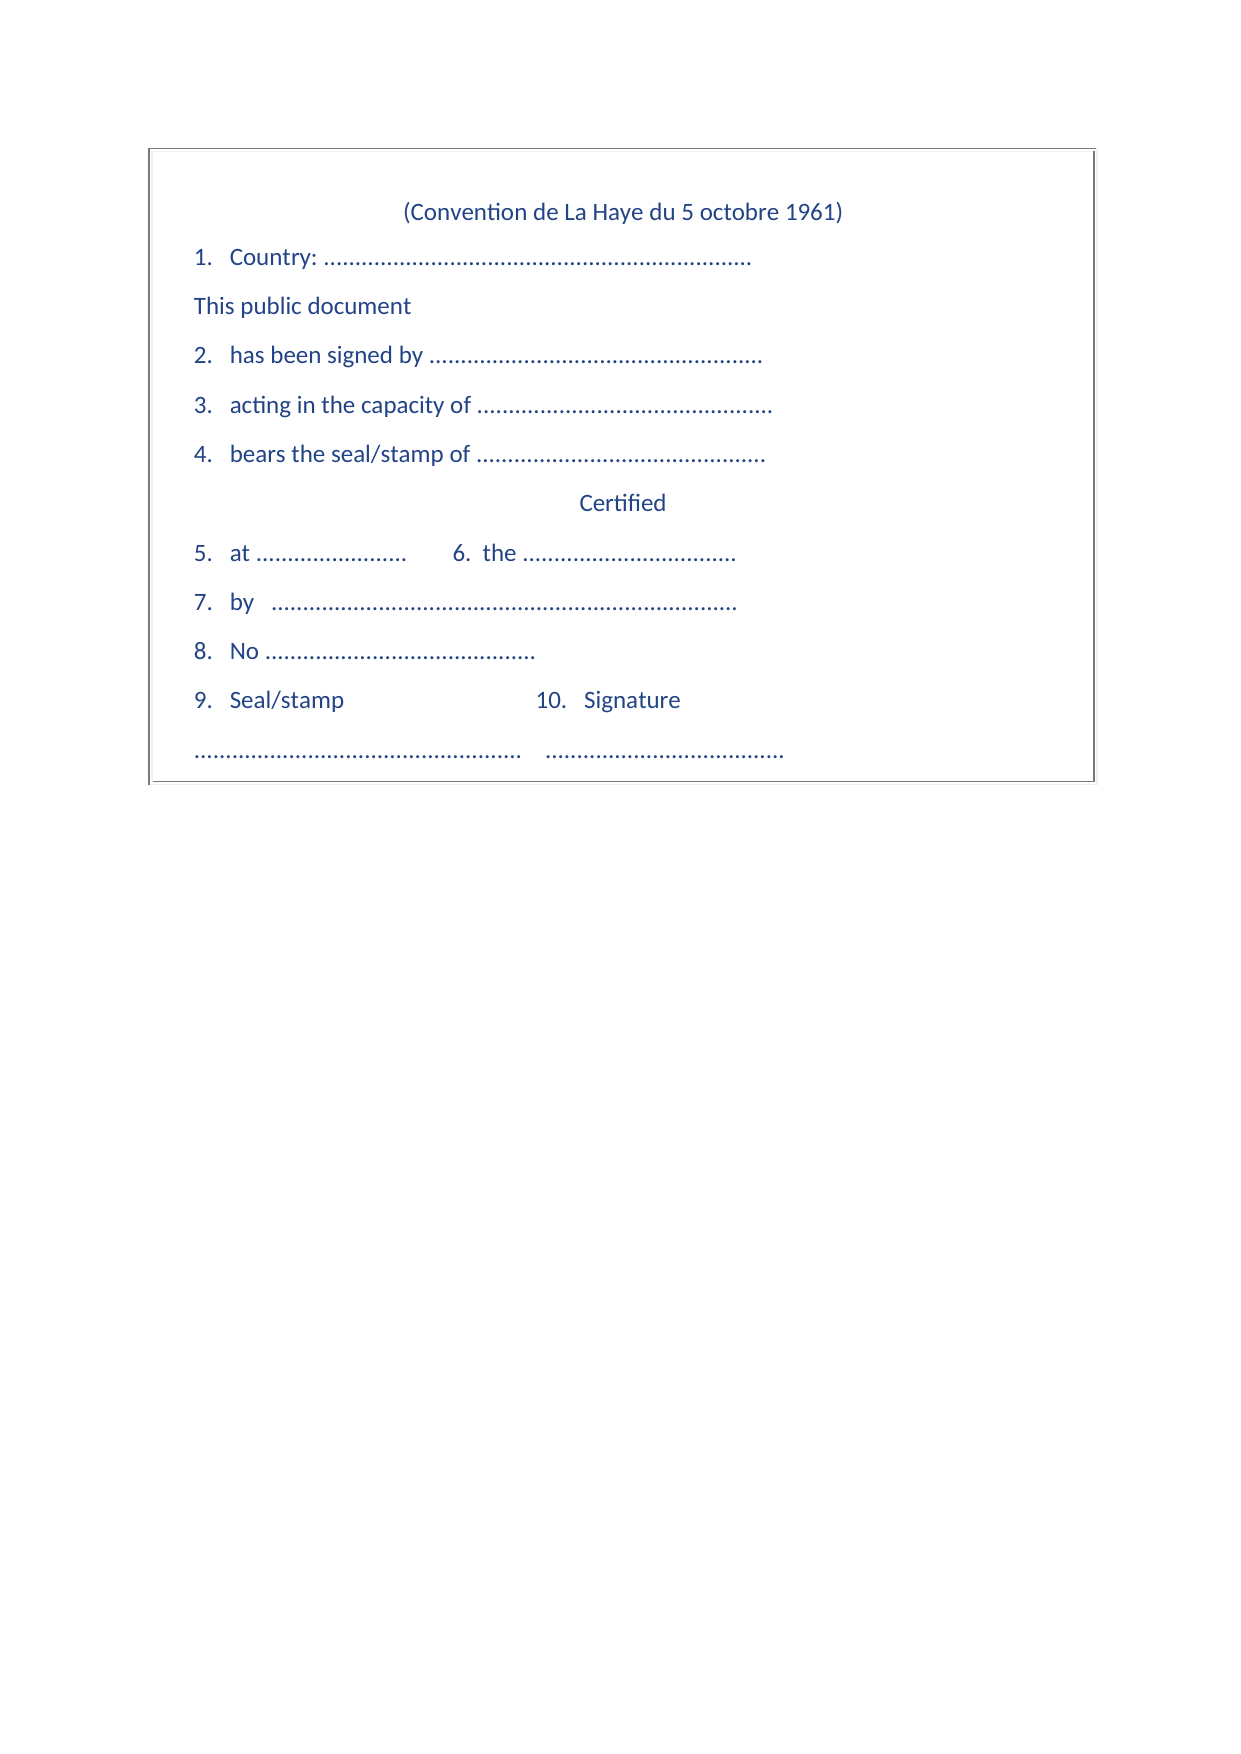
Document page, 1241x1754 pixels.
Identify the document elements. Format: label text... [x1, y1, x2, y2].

table_header APOSTILLE (Convention de La Haye du 5 octobre 1961) 1. Country: .................................................................... This public document 2. has been signed by ..................................................... 3. acting in the capacity of ............................................... 4. bears the seal/stamp of .............................................. Certified 5. at ........................ 6. the .................................. 7. by .......................................................................... 8. No ........................................... 9. Seal/stamp 10. Signature .................................................... ...................................... [153, 227, 1093, 781]
